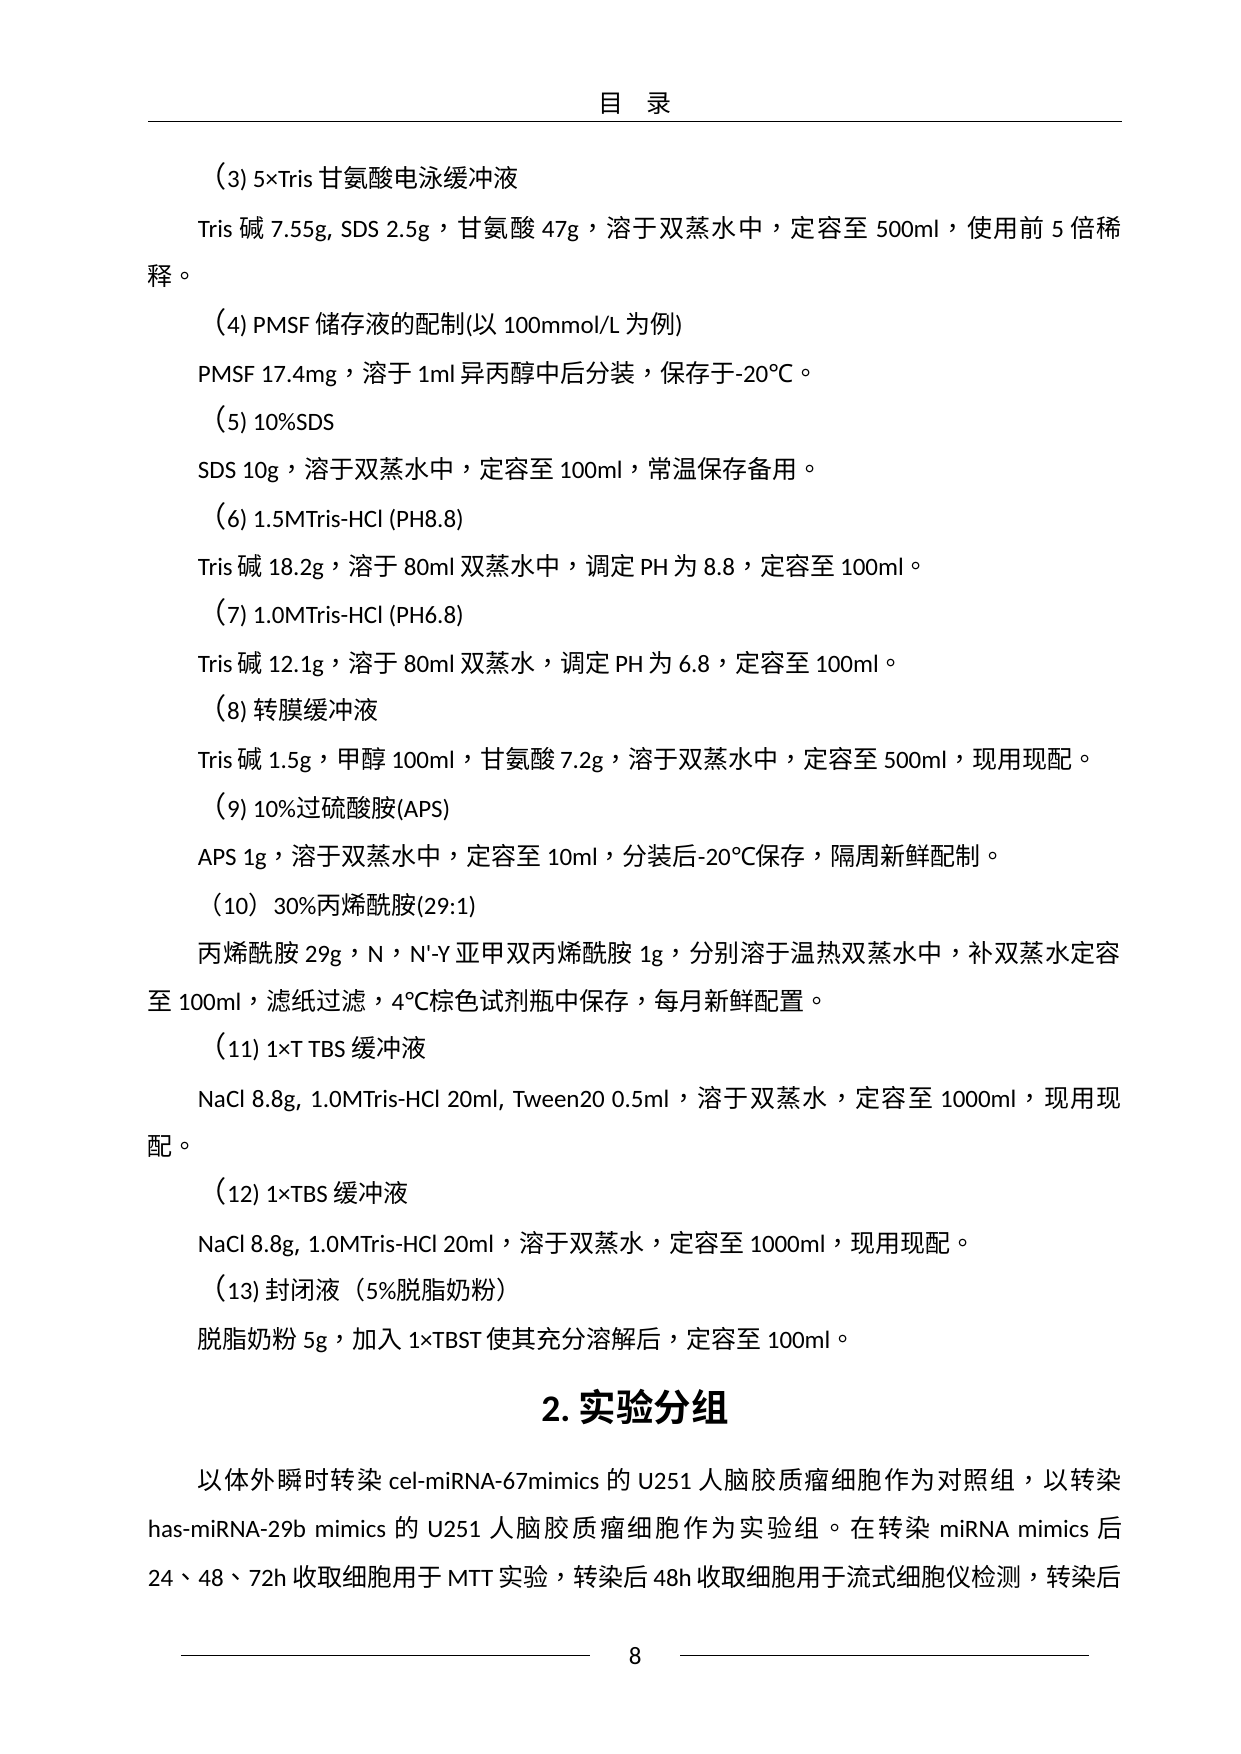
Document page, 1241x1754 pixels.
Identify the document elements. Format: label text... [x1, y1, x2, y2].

text 丙烯酰胺29g，N，N'-Y亚甲双丙烯酰胺1g，分别溶于温热双蒸水中，补双蒸水定容至100ml，滤纸过滤，4℃棕色试剂瓶中保存，每月新鲜配置。 [148, 921, 1122, 1018]
text APS 1g，溶于双蒸水中，定容至10ml，分装后-20℃保存，隔周新鲜配制。 [148, 824, 1122, 873]
text Tris碱12.1g，溶于80ml双蒸水，调定PH为6.8，定容至100ml。 [148, 631, 1122, 679]
subtitle （8) 转膜缓冲液 [148, 679, 1122, 728]
subtitle （7) 1.0MTris-HCl (PH6.8) [148, 583, 1122, 631]
text SDS 10g，溶于双蒸水中，定容至100ml，常温保存备用。 [148, 438, 1122, 486]
subtitle （13) 封闭液（5%脱脂奶粉） [148, 1259, 1122, 1308]
text NaCl 8.8g, 1.0MTris-HCl 20ml，溶于双蒸水，定容至1000ml，现用现配。 [148, 1211, 1122, 1259]
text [148, 1448, 1122, 1593]
subtitle （12) 1×TBS缓冲液 [148, 1163, 1122, 1211]
subtitle （4) PMSF储存液的配制(以100mmol/L为例) [148, 293, 1122, 341]
text 脱脂奶粉5g，加入1×TBST使其充分溶解后，定容至100ml。 [148, 1308, 1122, 1356]
text Tris碱18.2g，溶于80ml双蒸水中，调定PH为8.8，定容至100ml。 [148, 534, 1122, 583]
subtitle （11) 1×T TBS缓冲液 [148, 1018, 1122, 1066]
text Tris碱1.5g，甲醇100ml，甘氨酸7.2g，溶于双蒸水中，定容至500ml，现用现配。 [148, 728, 1122, 776]
subtitle （9) 10%过硫酸胺(APS) [148, 776, 1122, 824]
subtitle （5) 10%SDS [148, 389, 1122, 438]
subtitle （10）30%丙烯酰胺(29:1) [148, 873, 1122, 921]
subtitle 2. 实验分组 [148, 1380, 1122, 1432]
subtitle （3) 5×Tris甘氨酸电泳缓冲液 [148, 148, 1122, 196]
text PMSF 17.4mg，溶于1ml异丙醇中后分装，保存于-20℃。 [148, 341, 1122, 389]
subtitle （6) 1.5MTris-HCl (PH8.8) [148, 486, 1122, 534]
text NaCl 8.8g, 1.0MTris-HCl 20ml, Tween20 0.5ml，溶于双蒸水，定容至1000ml，现用现配。 [148, 1066, 1122, 1163]
text Tris碱7.55g, SDS 2.5g，甘氨酸47g，溶于双蒸水中，定容至500ml，使用前5倍稀释。 [148, 196, 1122, 293]
